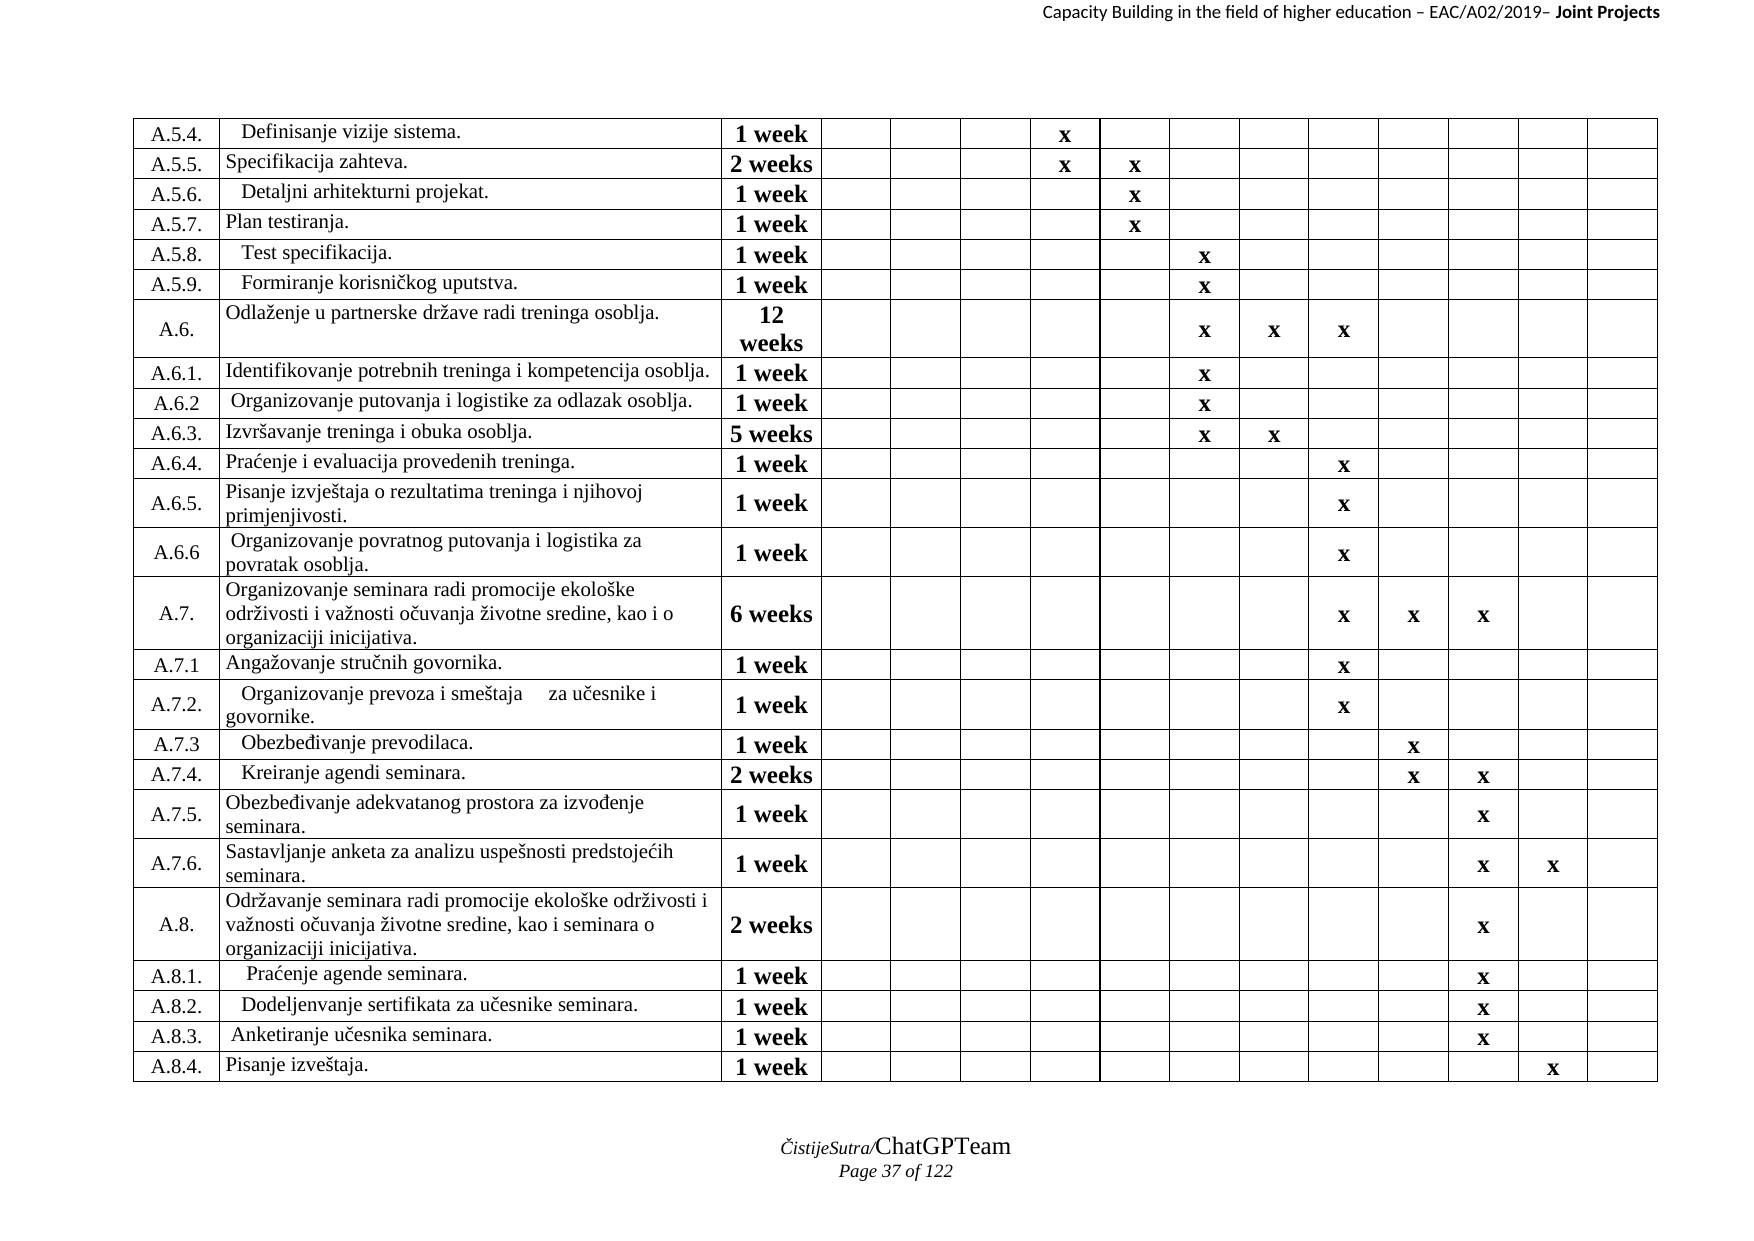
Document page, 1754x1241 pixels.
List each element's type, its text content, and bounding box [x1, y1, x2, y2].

table_cell x [1449, 577, 1518, 649]
table_cell [1379, 240, 1448, 269]
table_cell A.8.2. [134, 991, 219, 1021]
table_cell [1031, 240, 1099, 269]
table_cell [1379, 680, 1448, 728]
table_cell A.8.4. [134, 1052, 219, 1081]
table_cell [891, 179, 960, 208]
table_cell x [1170, 240, 1239, 269]
table_cell [822, 577, 890, 649]
table_cell [891, 528, 960, 576]
table_cell [961, 760, 1030, 789]
table_cell [1031, 790, 1099, 838]
table_cell [1309, 389, 1378, 417]
table_cell [1588, 790, 1657, 838]
table_cell [1170, 577, 1239, 649]
table_cell Sastavljanje anketa za analizu uspešnosti predstojećih seminara. [220, 839, 721, 887]
table_cell [961, 358, 1030, 387]
table_cell 1 week [722, 730, 821, 759]
table_cell x [1449, 790, 1518, 838]
table_cell [1449, 358, 1518, 387]
table_cell [1031, 577, 1099, 649]
table_cell A.5.5. [134, 149, 219, 178]
table_cell [1519, 449, 1587, 478]
table_cell A.6.5. [134, 479, 219, 527]
table_cell [1240, 358, 1308, 387]
table_cell [1519, 991, 1587, 1021]
table_cell [822, 149, 890, 178]
table_cell [1170, 449, 1239, 478]
table_cell [1309, 119, 1378, 148]
table_cell [1588, 119, 1657, 148]
table_cell [1101, 730, 1169, 759]
table_cell [1519, 119, 1587, 148]
table_cell [961, 1022, 1030, 1051]
table_cell x [1031, 119, 1099, 148]
table_cell [1588, 528, 1657, 576]
table_cell [1588, 961, 1657, 990]
table_cell [1519, 680, 1587, 728]
table_cell [1170, 119, 1239, 148]
table_cell [1240, 650, 1308, 679]
table_cell [1101, 1022, 1169, 1051]
table_cell [1379, 389, 1448, 417]
table_cell [1101, 389, 1169, 417]
table_cell A.7.5. [134, 790, 219, 838]
table_cell Organizovanje prevoza i smeštaja za učesnike i govornike. [220, 680, 721, 728]
table_cell [1519, 888, 1587, 960]
table_cell [1379, 1022, 1448, 1051]
table_cell [1170, 760, 1239, 789]
table_cell [1170, 210, 1239, 238]
table_cell [1101, 577, 1169, 649]
table_cell Anketiranje učesnika seminara. [220, 1022, 721, 1051]
table_cell [822, 760, 890, 789]
table_cell [1240, 730, 1308, 759]
table_cell [1101, 680, 1169, 728]
table_cell [1240, 210, 1308, 238]
table_cell [1588, 270, 1657, 299]
table_cell [1449, 528, 1518, 576]
table_cell [1588, 300, 1657, 357]
table_cell x [1449, 888, 1518, 960]
table_cell [822, 961, 890, 990]
table_cell [1588, 839, 1657, 887]
table_cell [1101, 358, 1169, 387]
table_cell x [1449, 839, 1518, 887]
table_cell x [1449, 760, 1518, 789]
table_cell [1240, 479, 1308, 527]
table_cell [1101, 270, 1169, 299]
table_cell [891, 790, 960, 838]
table_cell [1588, 389, 1657, 417]
table_cell x [1519, 1052, 1587, 1081]
table_cell Pisanje izvještaja o rezultatima treninga i njihovoj primjenjivosti. [220, 479, 721, 527]
table_cell [1031, 389, 1099, 417]
table_cell [1588, 479, 1657, 527]
table_cell [961, 479, 1030, 527]
table_cell [1240, 839, 1308, 887]
table_cell [1309, 961, 1378, 990]
table_cell 1 week [722, 680, 821, 728]
table_cell [961, 270, 1030, 299]
table_cell [1588, 1052, 1657, 1081]
table_cell [961, 119, 1030, 148]
table_cell [1449, 119, 1518, 148]
table_cell [1240, 119, 1308, 148]
table_cell 1 week [722, 389, 821, 417]
table_cell [1519, 389, 1587, 417]
table_cell x [1309, 449, 1378, 478]
table_cell 1 week [722, 179, 821, 208]
table_cell A.6.3. [134, 419, 219, 448]
table_cell [1519, 149, 1587, 178]
table_cell [891, 270, 960, 299]
table_cell Održavanje seminara radi promocije ekološke održivosti i važnosti očuvanja životne sredine, kao i seminara o organizaciji inicijativa. [220, 888, 721, 960]
table_cell [961, 419, 1030, 448]
table_cell [1309, 419, 1378, 448]
table_cell A.5.6. [134, 179, 219, 208]
table_cell A.6.1. [134, 358, 219, 387]
table_cell [1240, 790, 1308, 838]
table_cell Test specifikacija. [220, 240, 721, 269]
table_cell [1449, 149, 1518, 178]
table_cell [1379, 149, 1448, 178]
table_cell [1379, 119, 1448, 148]
table_cell [961, 240, 1030, 269]
table_cell [1031, 730, 1099, 759]
table_cell [1031, 650, 1099, 679]
table_cell 12 weeks [722, 300, 821, 357]
table_cell [822, 888, 890, 960]
table_cell 1 week [722, 210, 821, 238]
table_cell A.6. [134, 300, 219, 357]
table_cell [1588, 449, 1657, 478]
table_cell Kreiranje agendi seminara. [220, 760, 721, 789]
table_cell Izvršavanje treninga i obuka osoblja. [220, 419, 721, 448]
table_cell [1101, 790, 1169, 838]
table_cell [1449, 650, 1518, 679]
table_cell 1 week [722, 270, 821, 299]
table_cell x [1170, 358, 1239, 387]
table_cell [961, 300, 1030, 357]
table_cell [822, 358, 890, 387]
table_cell [1101, 119, 1169, 148]
table_cell 2 weeks [722, 888, 821, 960]
table_cell [1240, 270, 1308, 299]
table_cell [1379, 449, 1448, 478]
table_cell [1309, 149, 1378, 178]
table_cell [1379, 300, 1448, 357]
table_cell [1588, 650, 1657, 679]
table_cell [1170, 1022, 1239, 1051]
table_cell [1309, 1022, 1378, 1051]
table_cell [1101, 961, 1169, 990]
table_cell [891, 479, 960, 527]
table_cell [1449, 730, 1518, 759]
table_cell [1101, 300, 1169, 357]
table_cell [1101, 528, 1169, 576]
table_cell x [1240, 300, 1308, 357]
table_cell [1519, 730, 1587, 759]
table_cell [1449, 389, 1518, 417]
table_cell x [1101, 210, 1169, 238]
table_cell [1519, 300, 1587, 357]
table_cell [1240, 179, 1308, 208]
table_cell [891, 1052, 960, 1081]
table_cell [1309, 760, 1378, 789]
table_cell [1519, 179, 1587, 208]
table_cell [1309, 210, 1378, 238]
table_cell [1379, 991, 1448, 1021]
table_cell [1588, 991, 1657, 1021]
table_cell x [1309, 680, 1378, 728]
table_cell [1101, 991, 1169, 1021]
table_cell [891, 760, 960, 789]
table_cell [1240, 1022, 1308, 1051]
table_cell [1449, 419, 1518, 448]
table_cell 1 week [722, 449, 821, 478]
table_cell 2 weeks [722, 760, 821, 789]
table_cell [1309, 270, 1378, 299]
table_cell [1449, 270, 1518, 299]
table_cell [822, 210, 890, 238]
table_cell [822, 419, 890, 448]
table_cell x [1170, 270, 1239, 299]
table_cell A.6.4. [134, 449, 219, 478]
table_cell Angažovanje stručnih govornika. [220, 650, 721, 679]
table_cell [1031, 1052, 1099, 1081]
table_cell 1 week [722, 650, 821, 679]
table_cell 1 week [722, 961, 821, 990]
table_cell [822, 179, 890, 208]
table_cell [1519, 210, 1587, 238]
table_cell [1588, 1022, 1657, 1051]
table_cell [1379, 1052, 1448, 1081]
table_cell [961, 680, 1030, 728]
table_cell [1519, 650, 1587, 679]
table_cell [1379, 790, 1448, 838]
table_cell x [1240, 419, 1308, 448]
table_cell [1031, 270, 1099, 299]
table_cell [1519, 1022, 1587, 1051]
table_cell [961, 790, 1030, 838]
table_cell [1240, 149, 1308, 178]
table_cell [1519, 419, 1587, 448]
table_cell A.6.6 [134, 528, 219, 576]
table_cell A.8.3. [134, 1022, 219, 1051]
table_cell [1379, 888, 1448, 960]
table_cell [822, 240, 890, 269]
table_cell A.6.2 [134, 389, 219, 417]
table_cell [822, 1022, 890, 1051]
table_cell [1519, 961, 1587, 990]
table_cell [1031, 479, 1099, 527]
table_cell [1588, 240, 1657, 269]
table_cell Identifikovanje potrebnih treninga i kompetencija osoblja. [220, 358, 721, 387]
table_cell [1031, 419, 1099, 448]
table_cell x [1309, 528, 1378, 576]
table_cell [1101, 240, 1169, 269]
table_cell [1519, 479, 1587, 527]
table_cell [1588, 358, 1657, 387]
table_cell [891, 149, 960, 178]
table_cell 1 week [722, 119, 821, 148]
table_cell [961, 528, 1030, 576]
table_cell [961, 449, 1030, 478]
table_cell [891, 300, 960, 357]
table_cell [891, 991, 960, 1021]
table_cell [961, 210, 1030, 238]
table_cell [1519, 760, 1587, 789]
table_cell [822, 270, 890, 299]
table_cell [822, 790, 890, 838]
table_cell x [1309, 650, 1378, 679]
table_cell [1170, 680, 1239, 728]
table_cell [891, 1022, 960, 1051]
table_cell x [1170, 419, 1239, 448]
table_cell [1031, 210, 1099, 238]
table_cell x [1031, 149, 1099, 178]
table_cell [1588, 730, 1657, 759]
table_cell [1240, 389, 1308, 417]
table_cell [1588, 210, 1657, 238]
table_cell [1031, 300, 1099, 357]
table_cell [1519, 577, 1587, 649]
table_cell [822, 991, 890, 1021]
table_cell [891, 119, 960, 148]
table_cell Specifikacija zahteva. [220, 149, 721, 178]
table_cell [1379, 419, 1448, 448]
table_cell [1240, 991, 1308, 1021]
table_cell [961, 961, 1030, 990]
table_cell [961, 888, 1030, 960]
table_cell [1519, 240, 1587, 269]
table_cell [1379, 528, 1448, 576]
table_cell Definisanje vizije sistema. [220, 119, 721, 148]
table_cell [1101, 479, 1169, 527]
table_cell [1309, 358, 1378, 387]
table_cell [1449, 1052, 1518, 1081]
table_cell [822, 300, 890, 357]
table_cell [961, 650, 1030, 679]
table_cell [1588, 577, 1657, 649]
table_cell A.7.6. [134, 839, 219, 887]
table_cell [822, 650, 890, 679]
table_cell [1588, 888, 1657, 960]
table_cell [891, 389, 960, 417]
table_cell [891, 961, 960, 990]
table_cell A.5.9. [134, 270, 219, 299]
table_cell [961, 839, 1030, 887]
table_cell [1449, 479, 1518, 527]
table_cell [1031, 888, 1099, 960]
table_cell [1031, 991, 1099, 1021]
table_cell [1449, 210, 1518, 238]
table_cell x [1309, 300, 1378, 357]
table_cell 1 week [722, 839, 821, 887]
table_cell x [1449, 991, 1518, 1021]
table_cell 1 week [722, 991, 821, 1021]
table_cell [1519, 270, 1587, 299]
table_cell A.5.8. [134, 240, 219, 269]
table_cell A.7.4. [134, 760, 219, 789]
table_cell [1031, 680, 1099, 728]
table_cell [822, 479, 890, 527]
table_cell [1101, 760, 1169, 789]
table_cell [1170, 730, 1239, 759]
table_cell 1 week [722, 479, 821, 527]
table_cell [1240, 240, 1308, 269]
table_cell [822, 730, 890, 759]
table_cell [1170, 528, 1239, 576]
table_cell [891, 888, 960, 960]
table_cell x [1101, 179, 1169, 208]
table_cell [961, 577, 1030, 649]
table_cell [1240, 449, 1308, 478]
table_cell [1031, 839, 1099, 887]
table_cell Praćenje agende seminara. [220, 961, 721, 990]
table_cell Dodeljenvanje sertifikata za učesnike seminara. [220, 991, 721, 1021]
table_cell [1588, 179, 1657, 208]
table_cell [1031, 760, 1099, 789]
table_cell A.7.1 [134, 650, 219, 679]
table_cell A.7. [134, 577, 219, 649]
table_cell x [1170, 300, 1239, 357]
table_cell [822, 528, 890, 576]
table_cell [961, 389, 1030, 417]
table_cell 5 weeks [722, 419, 821, 448]
table_cell [1309, 991, 1378, 1021]
table_cell [1588, 680, 1657, 728]
table_cell [1309, 1052, 1378, 1081]
table_cell [1101, 650, 1169, 679]
table_cell [1170, 149, 1239, 178]
table_cell [1240, 888, 1308, 960]
table_cell Pisanje izveštaja. [220, 1052, 721, 1081]
table_cell [1588, 760, 1657, 789]
table_cell A.5.4. [134, 119, 219, 148]
table_cell [891, 577, 960, 649]
table_cell [1379, 179, 1448, 208]
table_cell [1379, 479, 1448, 527]
table_cell [891, 240, 960, 269]
table_cell [1309, 240, 1378, 269]
table_cell [1379, 358, 1448, 387]
table_cell [891, 358, 960, 387]
table_cell [1519, 358, 1587, 387]
table_cell [1101, 839, 1169, 887]
table_cell A.7.2. [134, 680, 219, 728]
table_cell [1240, 528, 1308, 576]
table_cell A.8.1. [134, 961, 219, 990]
table_cell [1449, 179, 1518, 208]
table_cell [891, 680, 960, 728]
table_cell [891, 419, 960, 448]
table_cell 2 weeks [722, 149, 821, 178]
table_cell [891, 210, 960, 238]
table_cell [1588, 149, 1657, 178]
table_cell [961, 991, 1030, 1021]
table_cell [1309, 790, 1378, 838]
table_cell [891, 730, 960, 759]
table_cell [1519, 790, 1587, 838]
table_cell [822, 1052, 890, 1081]
table_cell [1309, 179, 1378, 208]
table_cell [1588, 419, 1657, 448]
table_cell [1170, 839, 1239, 887]
table_cell x [1170, 389, 1239, 417]
table_cell [1031, 961, 1099, 990]
table_cell [1449, 240, 1518, 269]
table_cell x [1379, 730, 1448, 759]
table_cell [1379, 650, 1448, 679]
table_cell [1519, 528, 1587, 576]
table_cell A.5.7. [134, 210, 219, 238]
table_cell [1170, 888, 1239, 960]
table_cell [1309, 888, 1378, 960]
table_cell 1 week [722, 790, 821, 838]
table_cell [1101, 888, 1169, 960]
table_cell x [1449, 961, 1518, 990]
table_cell [1379, 961, 1448, 990]
table_cell [1240, 1052, 1308, 1081]
table_cell [1031, 358, 1099, 387]
table_cell x [1101, 149, 1169, 178]
table_cell [822, 389, 890, 417]
table_cell [1240, 680, 1308, 728]
table_cell x [1309, 479, 1378, 527]
table_cell [891, 839, 960, 887]
table_cell [1379, 270, 1448, 299]
table_cell [1170, 479, 1239, 527]
table_cell [1101, 419, 1169, 448]
table_cell [1449, 300, 1518, 357]
table_cell Praćenje i evaluacija provedenih treninga. [220, 449, 721, 478]
table_cell [961, 149, 1030, 178]
table_cell Odlaženje u partnerske države radi treninga osoblja. [220, 300, 721, 357]
table_cell x [1379, 760, 1448, 789]
table_cell x [1449, 1022, 1518, 1051]
table_cell [1101, 449, 1169, 478]
table_cell [822, 449, 890, 478]
table_cell A.8. [134, 888, 219, 960]
table_cell x [1379, 577, 1448, 649]
table_cell Obezbeđivanje prevodilaca. [220, 730, 721, 759]
table_cell [891, 650, 960, 679]
table_cell 1 week [722, 1022, 821, 1051]
table_cell Formiranje korisničkog uputstva. [220, 270, 721, 299]
table_cell [1379, 839, 1448, 887]
table_cell Obezbeđivanje adekvatanog prostora za izvođenje seminara. [220, 790, 721, 838]
table_cell 1 week [722, 358, 821, 387]
table_cell Organizovanje seminara radi promocije ekološke održivosti i važnosti očuvanja životne sredine, kao i o organizaciji inicijativa. [220, 577, 721, 649]
table_cell 1 week [722, 1052, 821, 1081]
table_cell [1031, 449, 1099, 478]
table_cell [1170, 650, 1239, 679]
table_cell [1309, 730, 1378, 759]
table_cell [961, 1052, 1030, 1081]
table_cell [1031, 1022, 1099, 1051]
table_cell A.7.3 [134, 730, 219, 759]
table_cell [1170, 961, 1239, 990]
table_cell [1240, 577, 1308, 649]
table_cell [1309, 839, 1378, 887]
table_cell x [1309, 577, 1378, 649]
table_cell [822, 680, 890, 728]
table_cell [961, 730, 1030, 759]
table_cell Organizovanje povratnog putovanja i logistika za povratak osoblja. [220, 528, 721, 576]
table_cell Plan testiranja. [220, 210, 721, 238]
table_cell 1 week [722, 240, 821, 269]
table_cell Organizovanje putovanja i logistike za odlazak osoblja. [220, 389, 721, 417]
table_cell [1031, 179, 1099, 208]
table_cell [1240, 760, 1308, 789]
table_cell [822, 839, 890, 887]
table_cell [822, 119, 890, 148]
table_cell [1449, 680, 1518, 728]
table_cell [1449, 449, 1518, 478]
table_cell [1101, 1052, 1169, 1081]
table_cell [1240, 961, 1308, 990]
table_cell [1170, 790, 1239, 838]
table_cell [1379, 210, 1448, 238]
table_cell [1170, 1052, 1239, 1081]
table_cell [1031, 528, 1099, 576]
table_cell 6 weeks [722, 577, 821, 649]
table_cell [1170, 179, 1239, 208]
table_cell [1170, 991, 1239, 1021]
table_cell Detaljni arhitekturni projekat. [220, 179, 721, 208]
table_cell [891, 449, 960, 478]
table_cell 1 week [722, 528, 821, 576]
table_cell x [1519, 839, 1587, 887]
table_cell [961, 179, 1030, 208]
